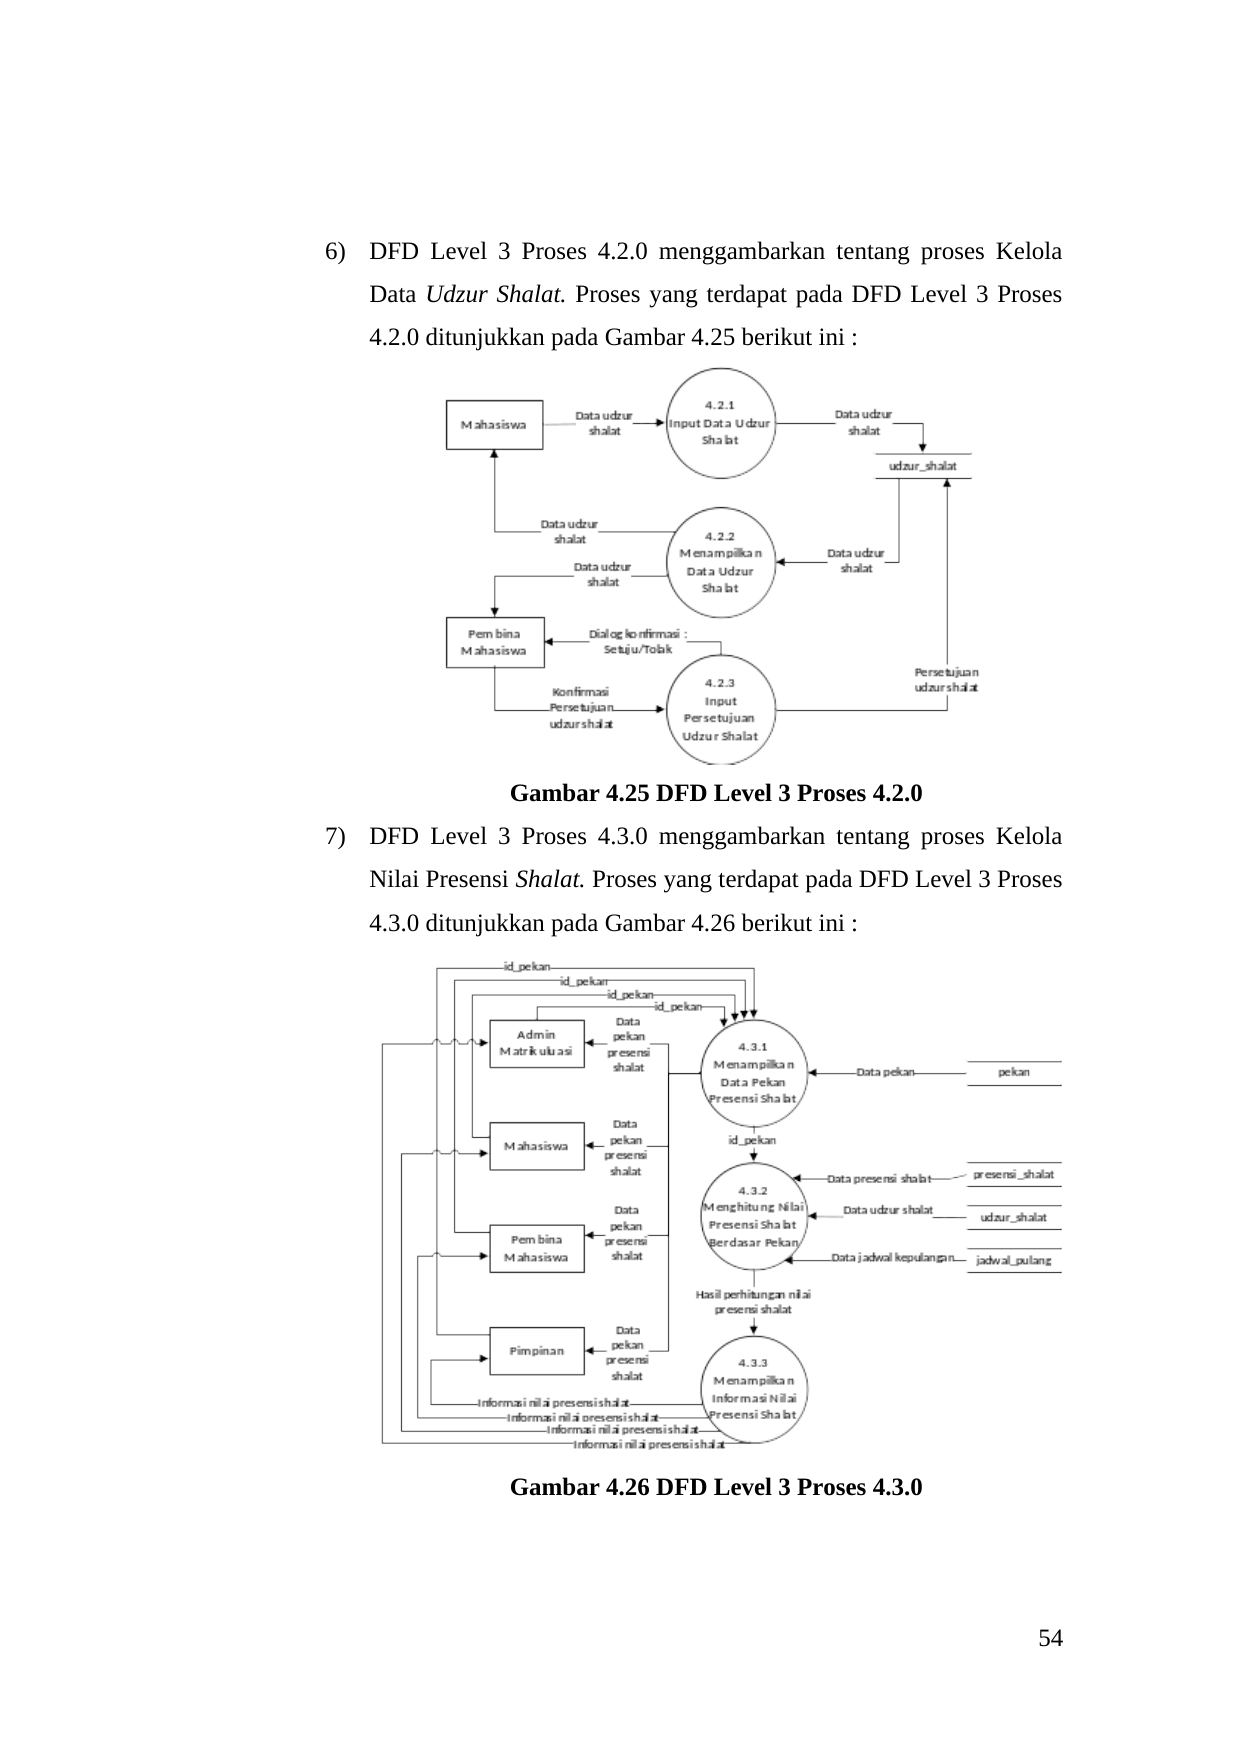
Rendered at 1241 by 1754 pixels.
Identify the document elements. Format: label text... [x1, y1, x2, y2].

text Gambar 4.25 DFD Level 3 Proses 4.2.0 [369, 778, 1063, 807]
list DFD Level 3 Proses 4.3.0 menggambarkan tentang proses Kelola Nilai Presensi Shalat. Proses yang terdapat pada DFD Level 3 Proses 4.3.0 ditunjukkan pada Gambar 4.26 berikut ini : [325, 821, 1063, 936]
list DFD Level 3 Proses 4.2.0 menggambarkan tentang proses Kelola Data Udzur Shalat. Proses yang terdapat pada DFD Level 3 Proses 4.2.0 ditunjukkan pada Gambar 4.25 berikut ini : [325, 236, 1063, 351]
text Gambar 4.26 DFD Level 3 Proses 4.3.0 [369, 1472, 1063, 1501]
